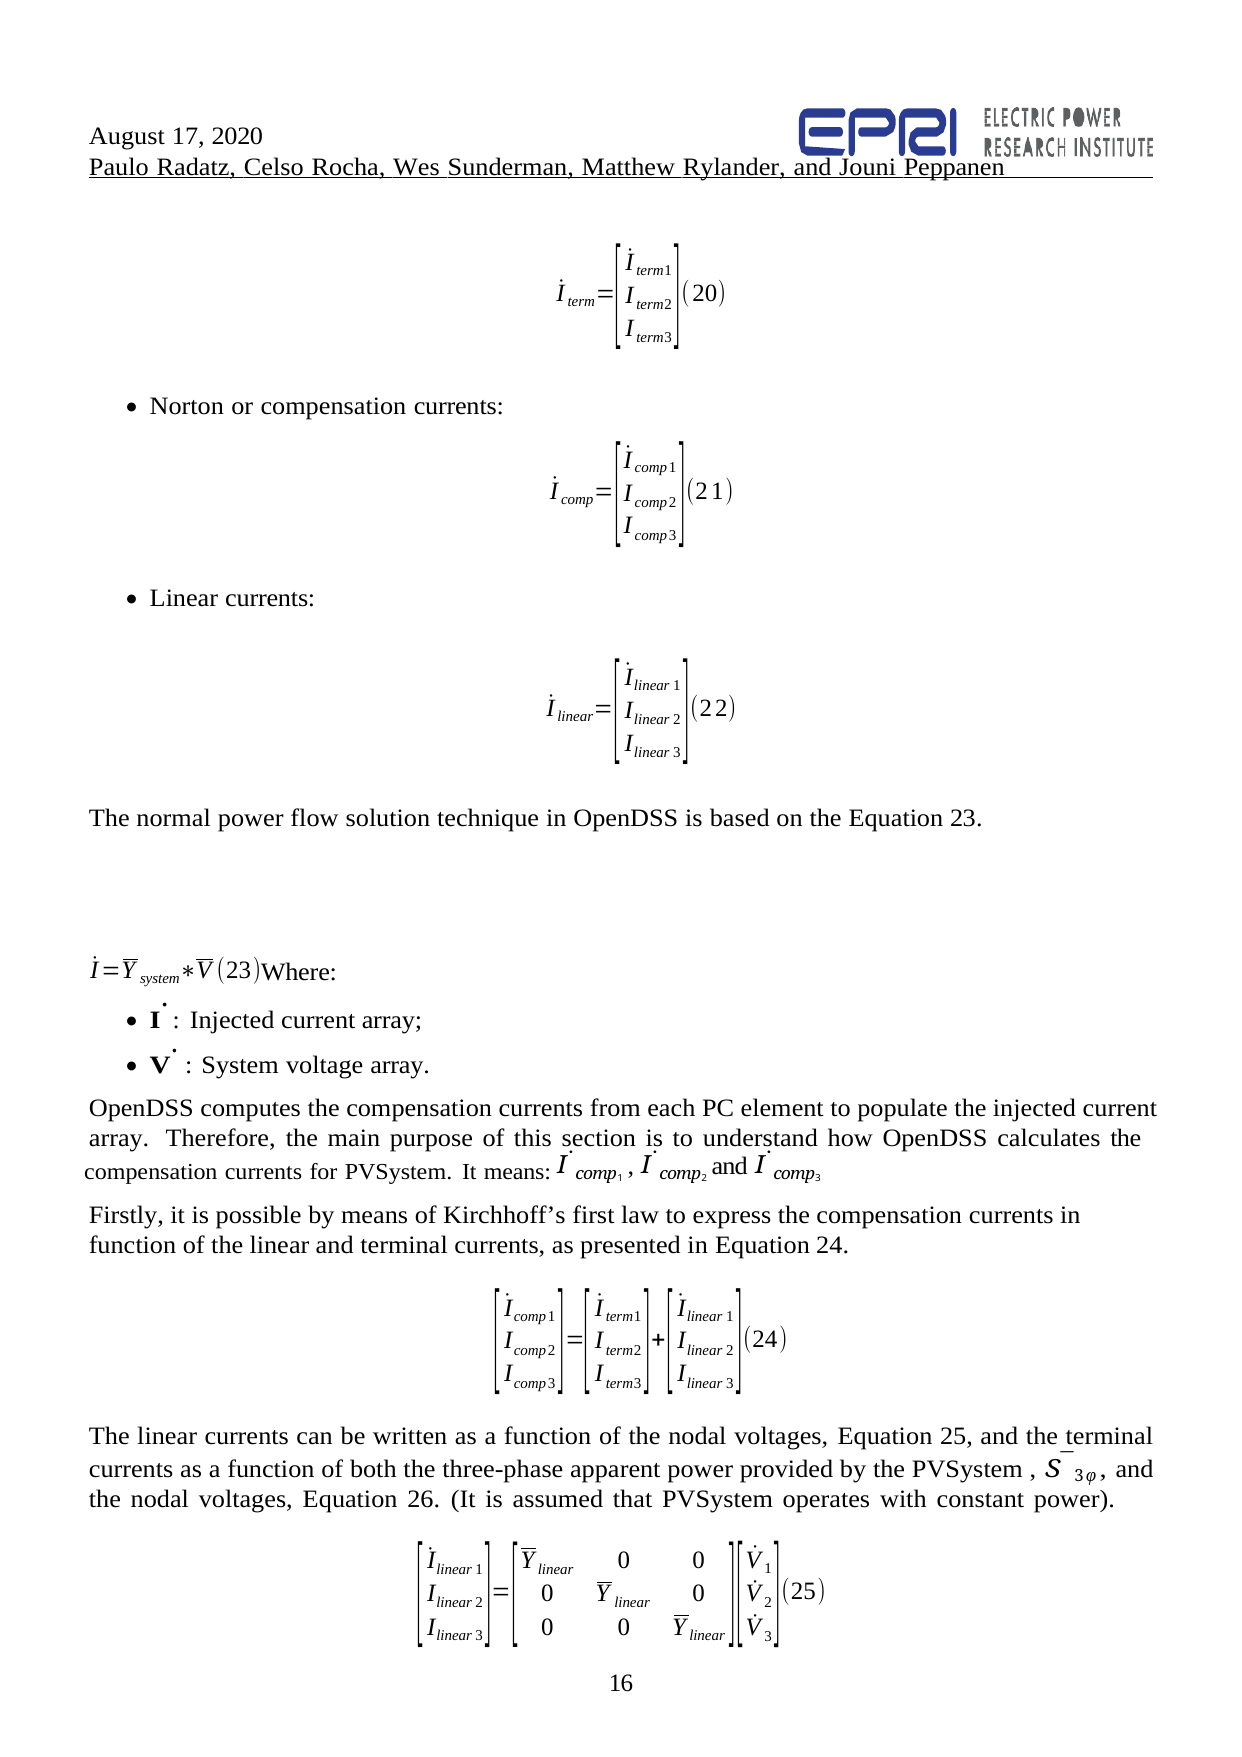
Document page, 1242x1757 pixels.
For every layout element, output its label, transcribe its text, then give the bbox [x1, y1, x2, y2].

text Where: [88, 955, 1204, 987]
list Linear currents: [125, 583, 1204, 613]
picture [984, 107, 1055, 127]
list Norton or compensation currents: [125, 390, 1204, 421]
list V˙ : System voltage array. [125, 1043, 1204, 1080]
list I˙: Injected current array; [125, 997, 1204, 1034]
picture [1080, 137, 1153, 157]
text The linear currents can be written as a function of the nodal voltages, Equation 25, and the terminal currents as a function of both the three-phase apparent power provided by the PVSystem , S¯3φ, and the nodal voltages, Equation 26. (It is assumed that PVSystem operates with constant power). [88, 1424, 1153, 1513]
text Firstly, it is possible by means of Kirchhoff’s first law to express the compensation currents in function of the linear and terminal currents, as presented in Equation 24. [88, 1200, 1153, 1259]
text OpenDSS computes the compensation currents from each PC element to populate the injected current array. Therefore, the main purpose of this section is to understand how OpenDSS calculates the [88, 1093, 1204, 1152]
picture [1063, 107, 1121, 127]
text The normal power flow solution technique in OpenDSS is based on the Equation 23. [88, 803, 1204, 831]
picture [984, 137, 1066, 157]
text compensation currents for PVSystem. It means: I˙comp1 , I˙comp2 and I˙comp3 [84, 1153, 1204, 1186]
